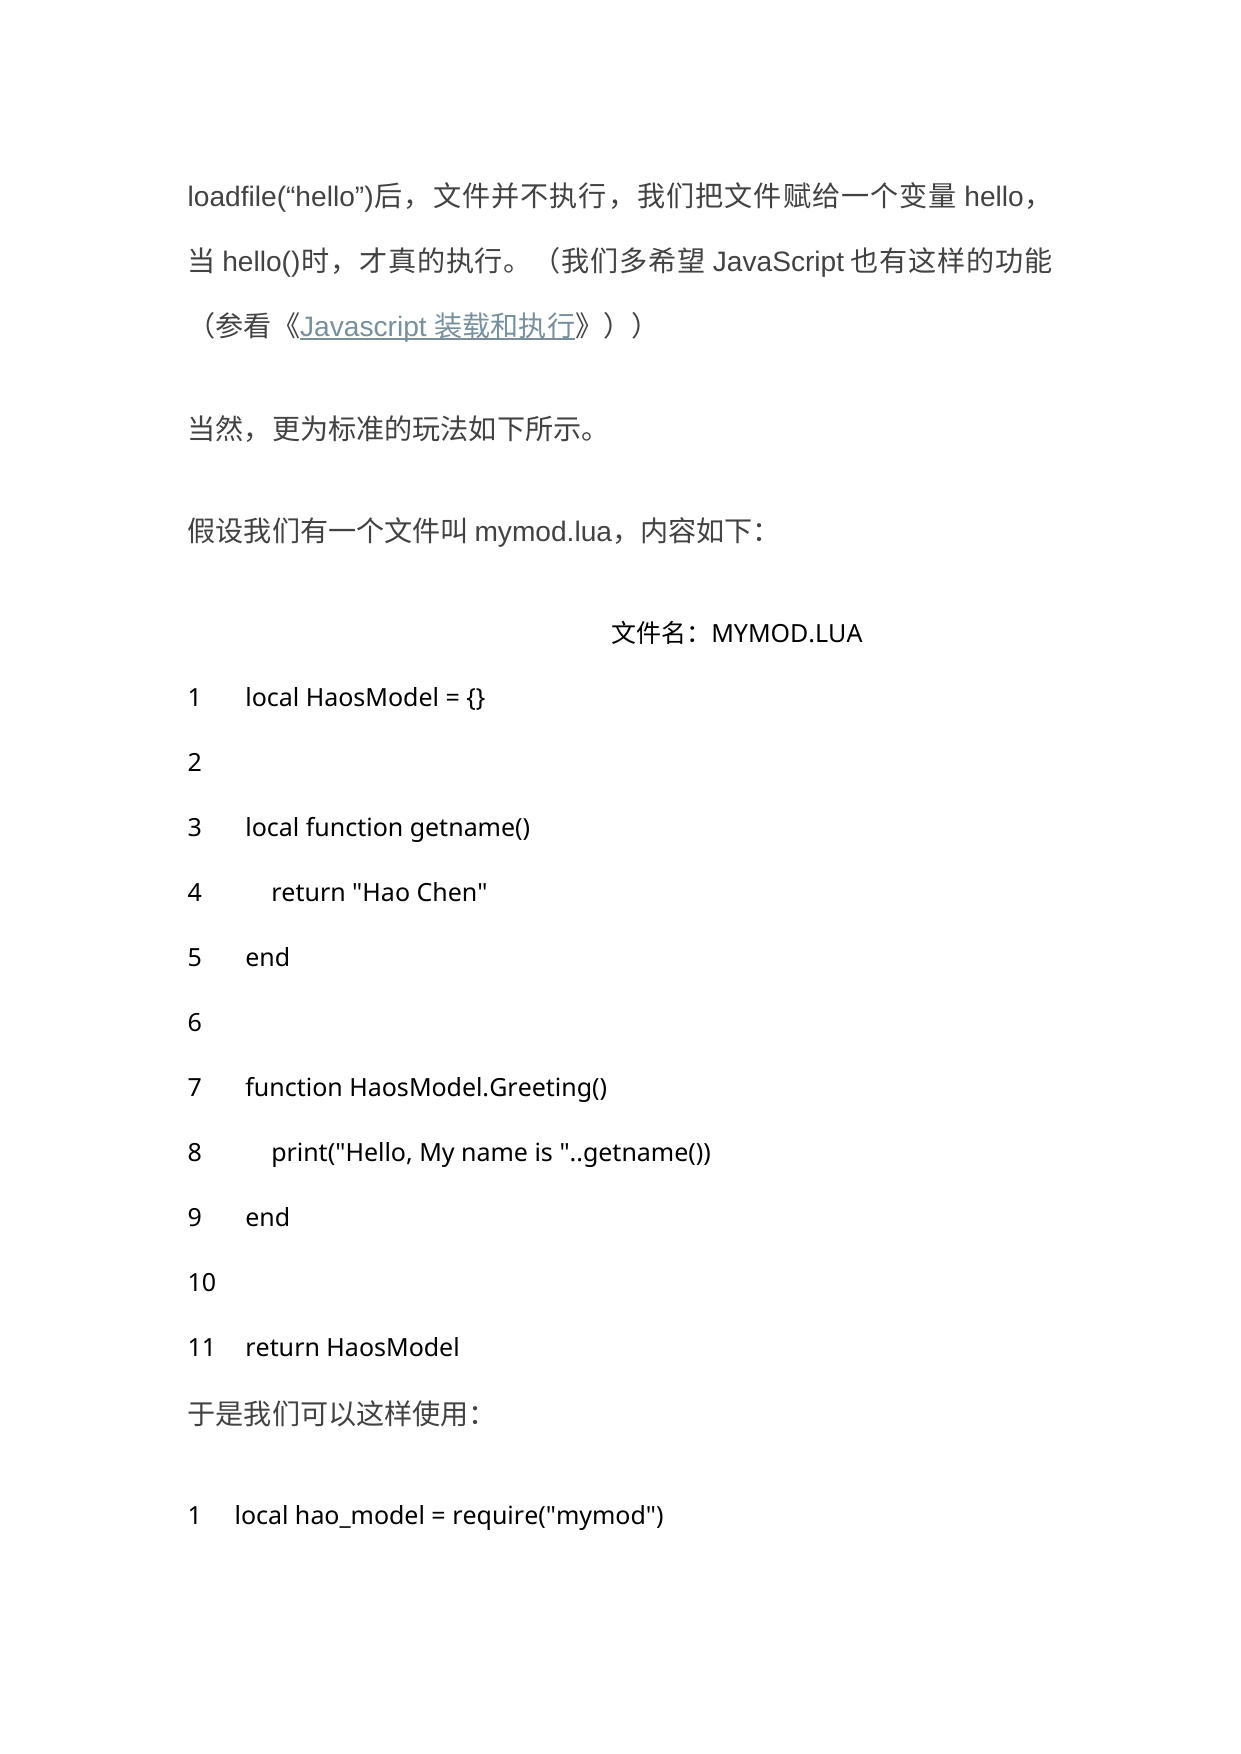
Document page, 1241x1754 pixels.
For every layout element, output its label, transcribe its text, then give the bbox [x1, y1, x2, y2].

text 于是我们可以这样使用： [187, 1379, 1053, 1444]
table_cell local HaosModel = {} local function getname() return "Hao Chen" end function HaosModel.Greeting() print("Hello, My name is "..getname()) end return HaosModel [245, 665, 1240, 1379]
text 当然，更为标准的玩法如下所示。 [187, 394, 1053, 459]
table_header 文件名：MYMOD.LUA [188, 600, 1240, 664]
table_cell 1 2 3 4 5 6 7 8 9 10 11 [188, 665, 245, 1379]
text loadfile(“hello”)后，文件并不执行，我们把文件赋给一个变量hello，当hello()时，才真的执行。（我们多希望JavaScript也有这样的功能（参看《Javascript 装载和执行》）） [187, 162, 1053, 357]
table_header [234, 1482, 1240, 1547]
table_header 1 2 [188, 1482, 234, 1547]
text 假设我们有一个文件叫mymod.lua，内容如下： [187, 497, 1053, 562]
